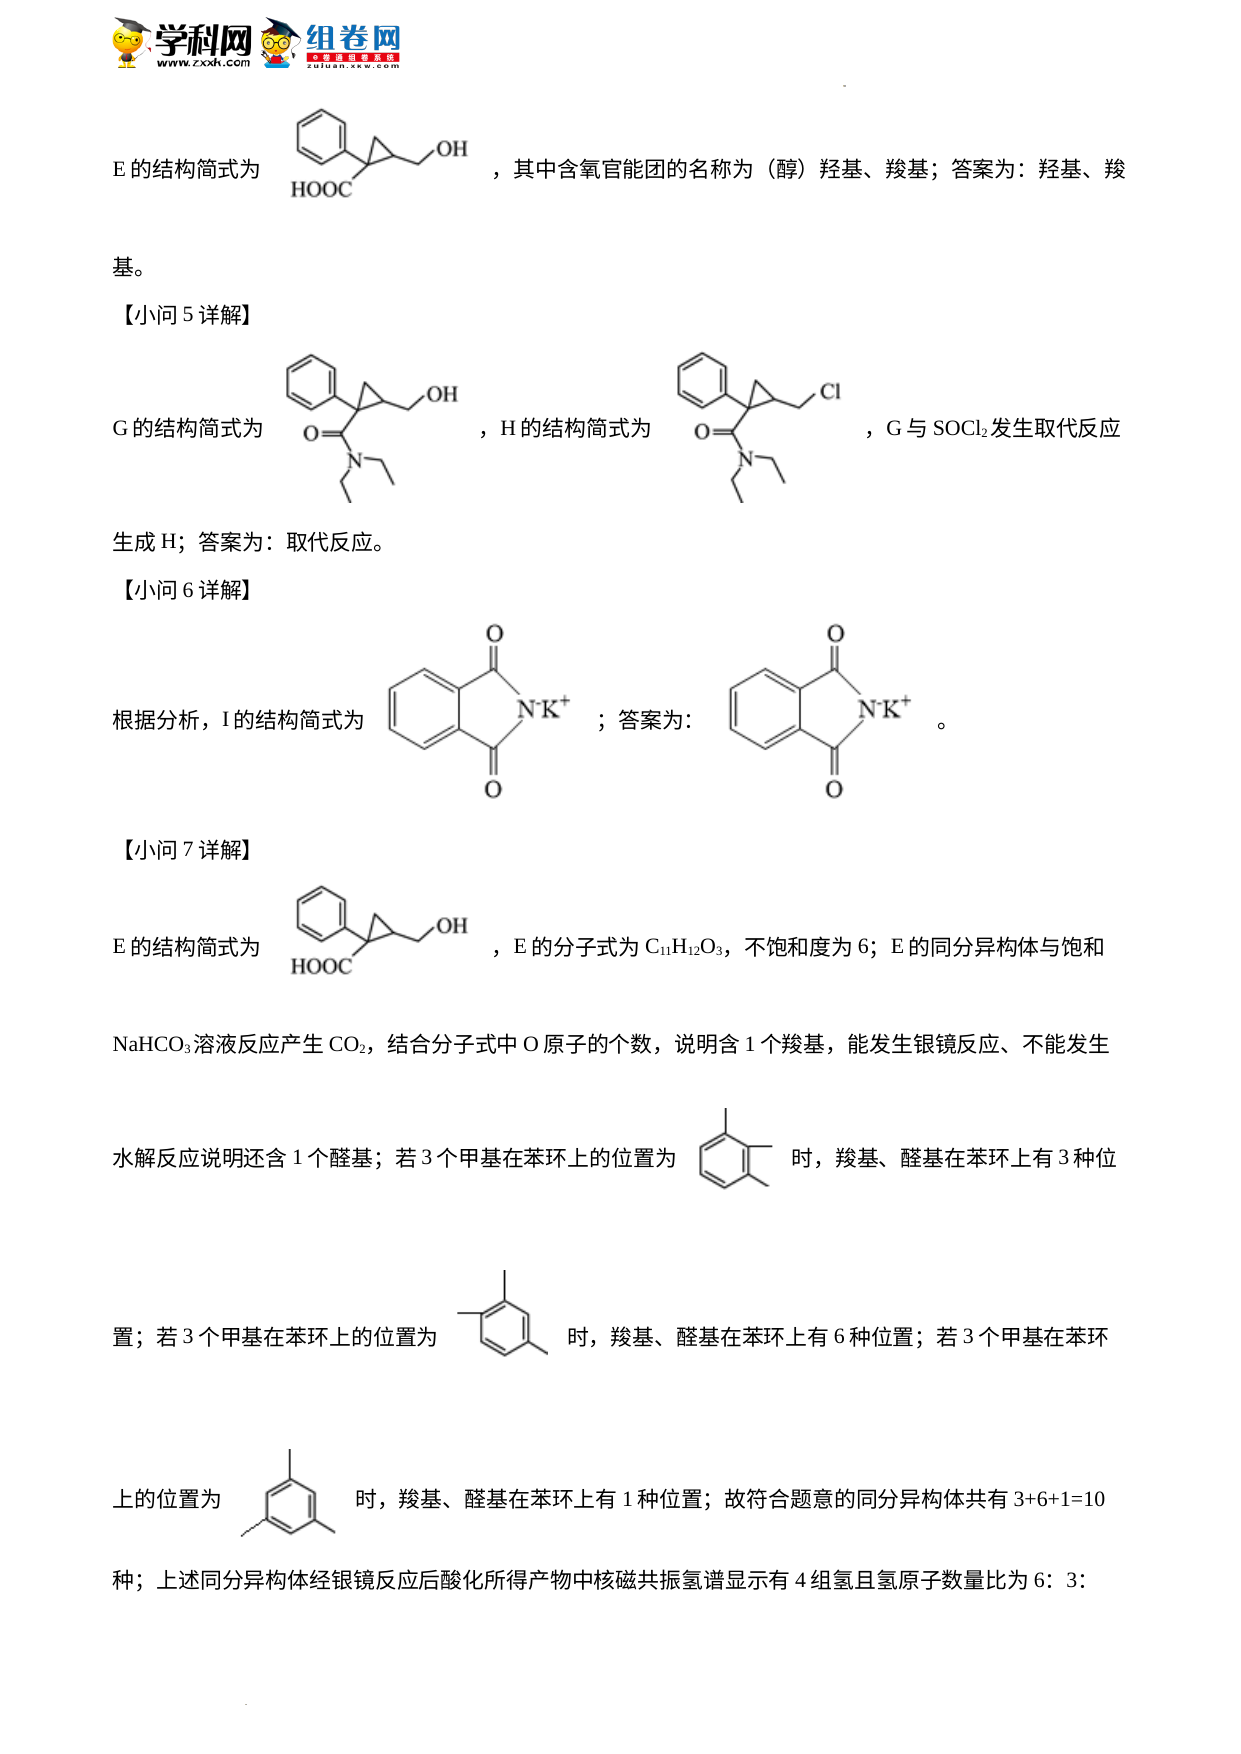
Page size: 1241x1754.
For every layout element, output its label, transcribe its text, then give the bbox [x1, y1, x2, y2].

picture [280, 103, 473, 207]
text 【小问5详解】 [112, 298, 1128, 330]
picture [260, 17, 400, 68]
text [112, 881, 1128, 1596]
picture [240, 1449, 337, 1540]
picture [695, 1108, 773, 1193]
text 【小问6详解】 [112, 573, 1128, 606]
picture [457, 1270, 548, 1363]
picture [724, 621, 919, 802]
picture [383, 621, 578, 802]
picture [670, 346, 846, 503]
text E的结构简式为，其中含氧官能团的名称为（醇）羟基、羧基；答案为：羟基、羧基。 [112, 103, 1128, 282]
picture [282, 347, 460, 503]
picture [112, 17, 252, 68]
text 【小问7详解】 [112, 832, 1128, 865]
picture [280, 880, 473, 984]
